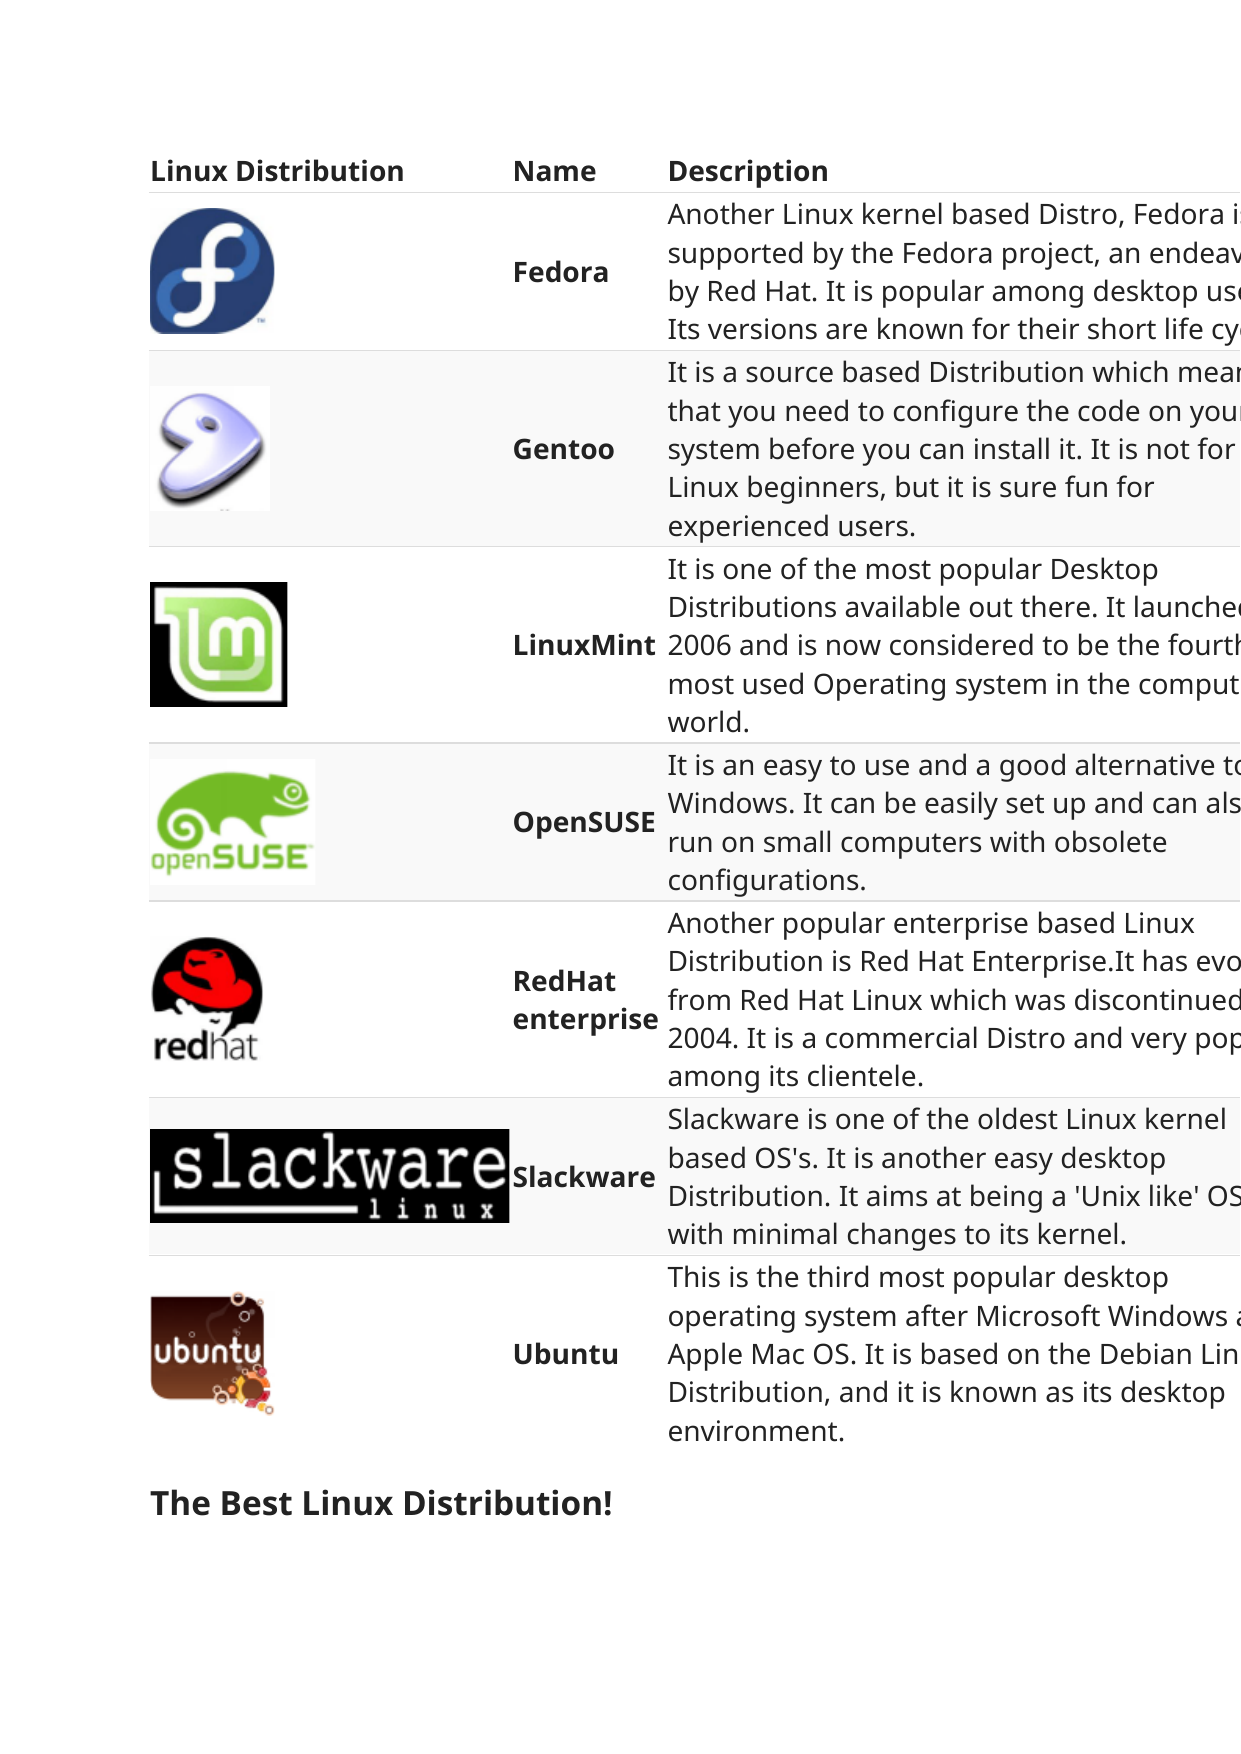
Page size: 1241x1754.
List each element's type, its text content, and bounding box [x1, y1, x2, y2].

picture [150, 582, 288, 707]
table_cell [149, 902, 511, 1097]
table_cell Another popular enterprise based Linux Distribution is Red Hat Enterprise.It has evolved from Red Hat Linux which was discontinued in 2004. It is a commercial Distro and very popular among its clientele. [666, 902, 1240, 1097]
picture [150, 1129, 510, 1223]
table_cell Gentoo [511, 351, 666, 546]
table_header Linux Distribution [149, 150, 511, 191]
picture [150, 759, 316, 885]
table_cell It is a source based Distribution which means that you need to configure the code on your system before you can install it. It is not for Linux beginners, but it is sure fun for experienced users. [666, 351, 1240, 546]
table_cell [149, 547, 511, 742]
table_cell It is an easy to use and a good alternative to MS Windows. It can be easily set up and can also run on small computers with obsolete configurations. [666, 744, 1240, 900]
table_cell [149, 1098, 511, 1254]
table_cell [149, 193, 511, 349]
table_header Name [511, 150, 666, 191]
table_cell [149, 351, 511, 546]
table_cell OpenSUSE [511, 744, 666, 900]
table_cell RedHat enterprise [511, 902, 666, 1097]
table_cell LinuxMint [511, 547, 666, 742]
table_cell Ubuntu [511, 1256, 666, 1451]
picture [150, 386, 271, 511]
table_cell [149, 1256, 511, 1451]
picture [150, 1291, 275, 1416]
table_cell It is one of the most popular Desktop Distributions available out there. It launched in 2006 and is now considered to be the fourth most used Operating system in the computing world. [666, 547, 1240, 742]
table_header Description [666, 150, 1240, 191]
table_cell Fedora [511, 193, 666, 349]
table_cell Slackware is one of the oldest Linux kernel based OS's. It is another easy desktop Distribution. It aims at being a 'Unix like' OS with minimal changes to its kernel. [666, 1098, 1240, 1254]
picture [150, 208, 275, 334]
picture [150, 936, 264, 1062]
table_cell [149, 744, 511, 900]
text The Best Linux Distribution! [150, 1480, 1237, 1526]
table_cell Another Linux kernel based Distro, Fedora is supported by the Fedora project, an endeavor by Red Hat. It is popular among desktop users. Its versions are known for their short life cycle. [666, 193, 1240, 349]
table_cell Slackware [511, 1098, 666, 1254]
table_cell This is the third most popular desktop operating system after Microsoft Windows and Apple Mac OS. It is based on the Debian Linux Distribution, and it is known as its desktop environment. [666, 1256, 1240, 1451]
